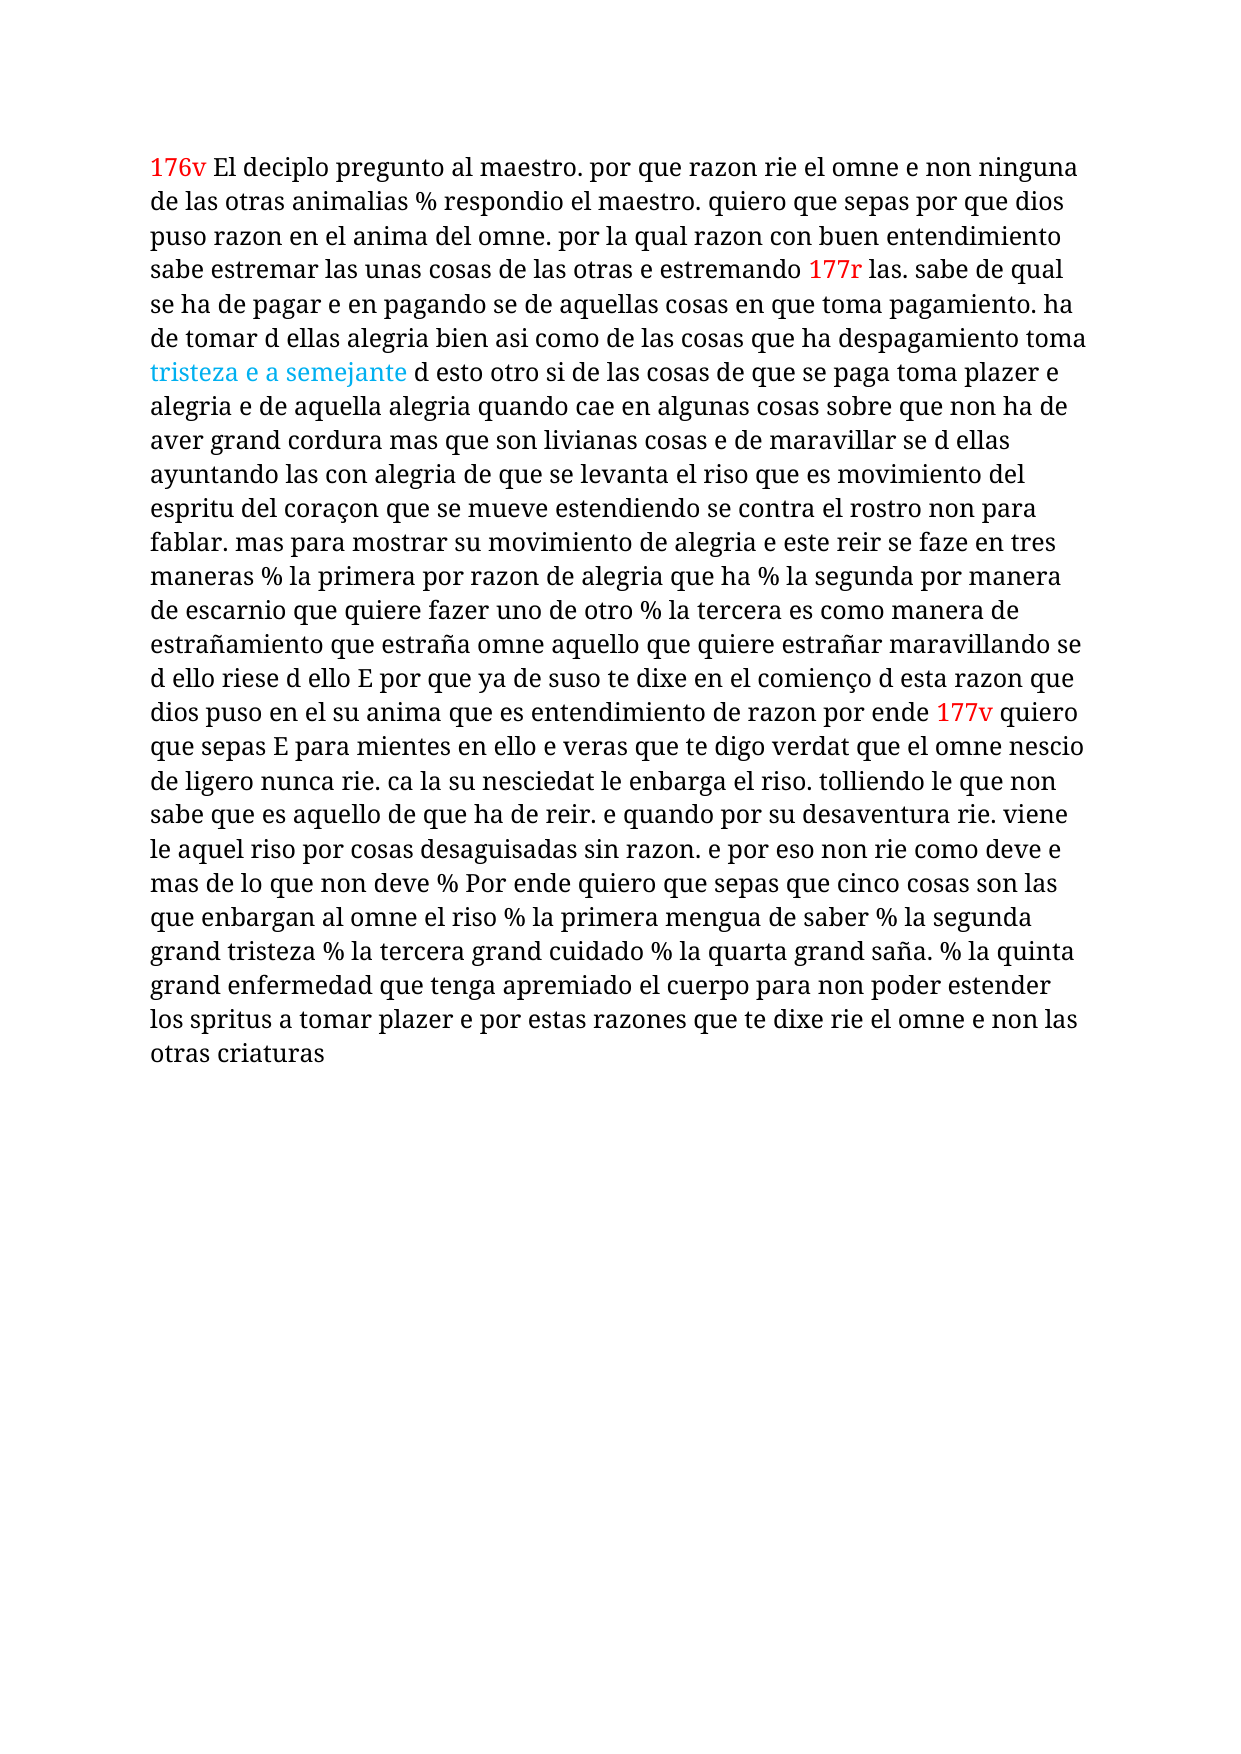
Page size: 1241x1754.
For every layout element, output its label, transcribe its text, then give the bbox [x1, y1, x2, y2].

text 176v El deciplo pregunto al maestro. por que razon rie el omne e non ninguna de las otras animalias % respondio el maestro. quiero que sepas por que dios puso razon en el anima del omne. por la qual razon con buen entendimiento sabe estremar las unas cosas de las otras e estremando 177r las. sabe de qual se ha de pagar e en pagando se de aquellas cosas en que toma pagamiento. ha de tomar d ellas alegria bien asi como de las cosas que ha despagamiento toma tristeza e a semejante d esto otro si de las cosas de que se paga toma plazer e alegria e de aquella alegria quando cae en algunas cosas sobre que non ha de aver grand cordura mas que son livianas cosas e de maravillar se d ellas ayuntando las con alegria de que se levanta el riso que es movimiento del espritu del coraçon que se mueve estendiendo se contra el rostro non para fablar. mas para mostrar su movimiento de alegria e este reir se faze en tres maneras % la primera por razon de alegria que ha % la segunda por manera de escarnio que quiere fazer uno de otro % la tercera es como manera de estrañamiento que estraña omne aquello que quiere estrañar maravillando se d ello riese d ello E por que ya de suso te dixe en el comienço d esta razon que dios puso en el su anima que es entendimiento de razon por ende 177v quiero que sepas E para mientes en ello e veras que te digo verdat que el omne nescio de ligero nunca rie. ca la su nesciedat le enbarga el riso. tolliendo le que non sabe que es aquello de que ha de reir. e quando por su desaventura rie. viene le aquel riso por cosas desaguisadas sin razon. e por eso non rie como deve e mas de lo que non deve % Por ende quiero que sepas que cinco cosas son las que enbargan al omne el riso % la primera mengua de saber % la segunda grand tristeza % la tercera grand cuidado % la quarta grand saña. % la quinta grand enfermedad que tenga apremiado el cuerpo para non poder estender los spritus a tomar plazer e por estas razones que te dixe rie el omne e non las otras criaturas [150, 150, 1090, 1070]
